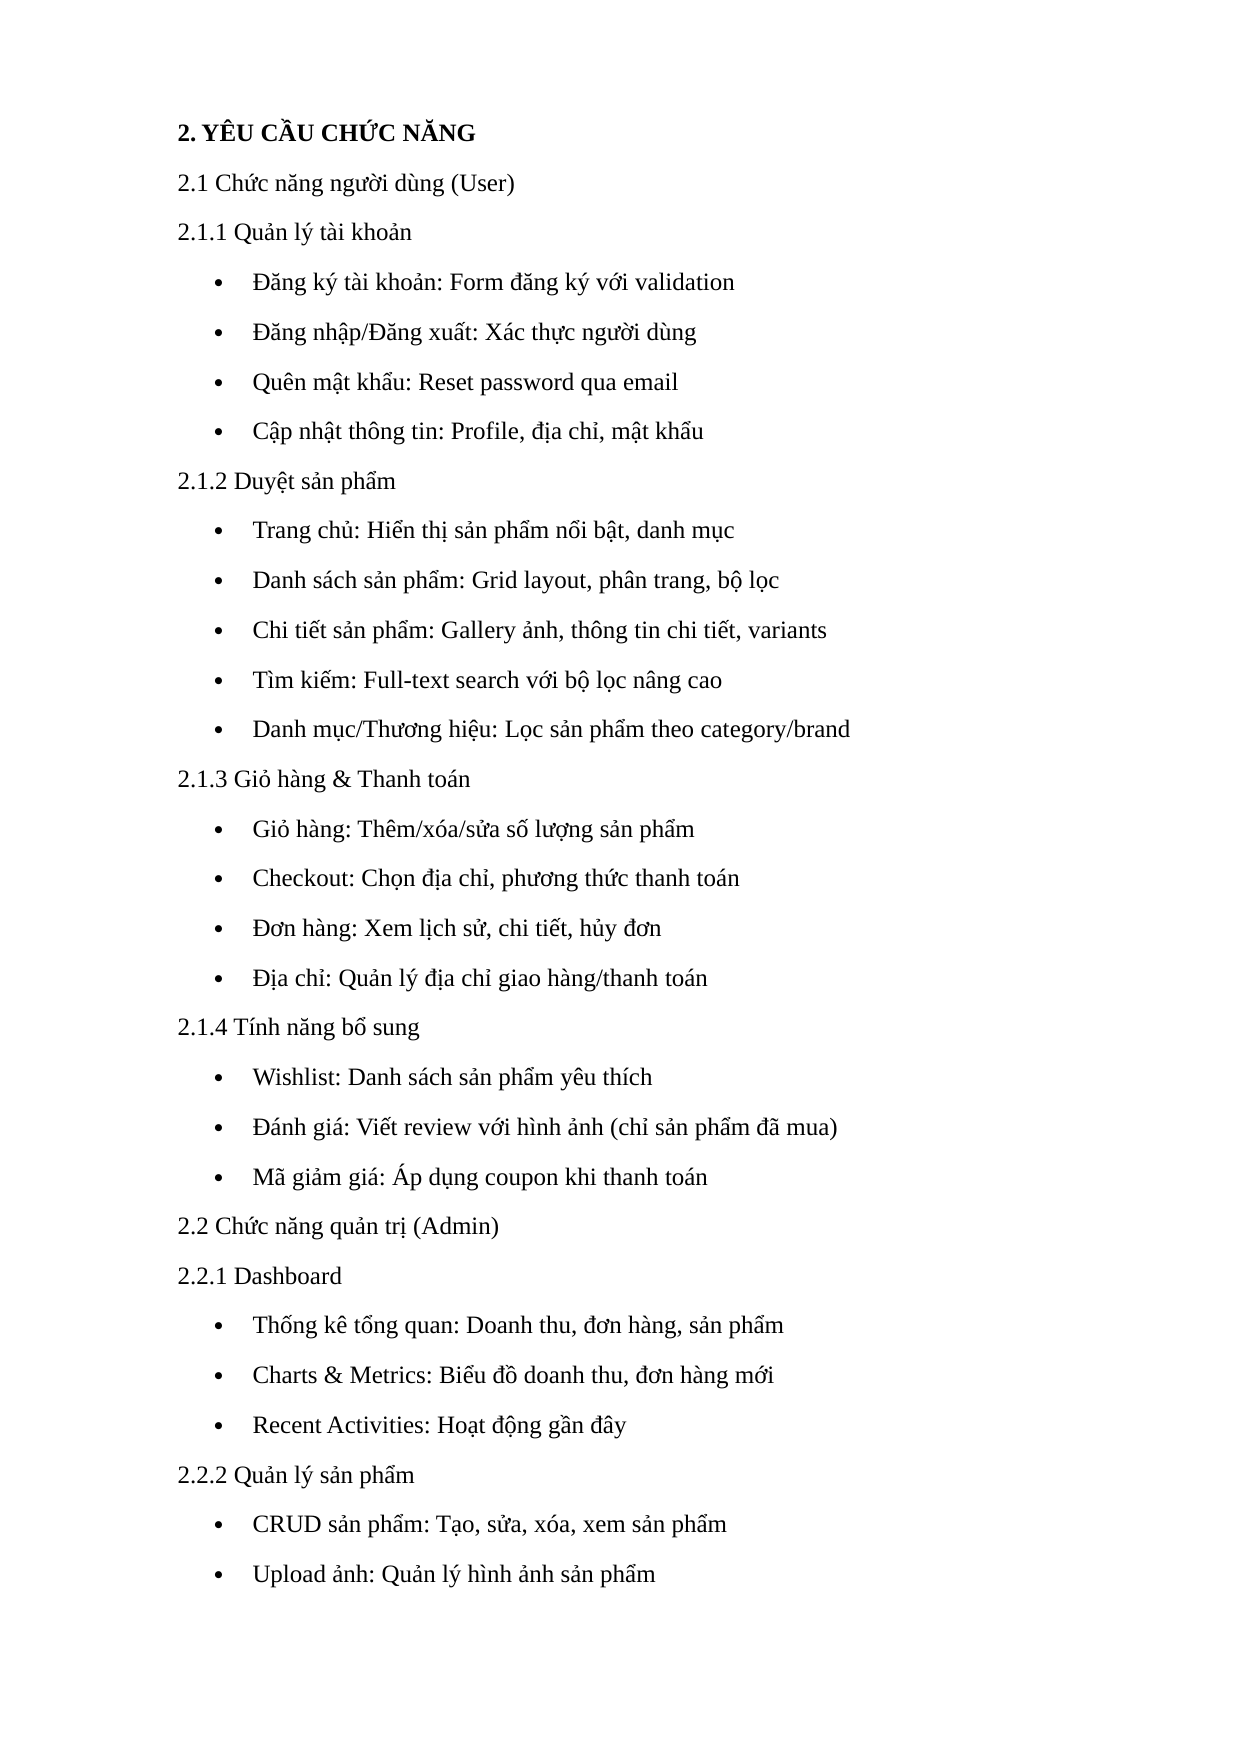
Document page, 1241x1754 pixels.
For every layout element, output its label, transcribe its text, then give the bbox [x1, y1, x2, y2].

list Thống kê tổng quan: Doanh thu, đơn hàng, sản phẩm [215, 1311, 1122, 1339]
list Đăng ký tài khoản: Form đăng ký với validation [215, 267, 1122, 296]
list Đơn hàng: Xem lịch sử, chi tiết, hủy đơn [215, 913, 1122, 942]
list Trang chủ: Hiển thị sản phẩm nổi bật, danh mục [215, 516, 1122, 544]
list Đánh giá: Viết review với hình ảnh (chỉ sản phẩm đã mua) [215, 1112, 1122, 1141]
list Checkout: Chọn địa chỉ, phương thức thanh toán [215, 863, 1122, 892]
list Wishlist: Danh sách sản phẩm yêu thích [215, 1062, 1122, 1091]
text 2.1.1 Quản lý tài khoản [177, 217, 1122, 246]
list Danh sách sản phẩm: Grid layout, phân trang, bộ lọc [215, 565, 1122, 594]
text 2.1.3 Giỏ hàng & Thanh toán [177, 764, 1122, 793]
text 2.2.2 Quản lý sản phẩm [177, 1460, 1122, 1488]
list CRUD sản phẩm: Tạo, sửa, xóa, xem sản phẩm [215, 1509, 1122, 1538]
list Địa chỉ: Quản lý địa chỉ giao hàng/thanh toán [215, 963, 1122, 992]
text 2.1.2 Duyệt sản phẩm [177, 466, 1122, 495]
list Upload ảnh: Quản lý hình ảnh sản phẩm [215, 1559, 1122, 1588]
text 2. YÊU CẦU CHỨC NĂNG [177, 118, 1122, 147]
list Quên mật khẩu: Reset password qua email [215, 367, 1122, 395]
text 2.1 Chức năng người dùng (User) [177, 168, 1122, 197]
list Recent Activities: Hoạt động gần đây [215, 1410, 1122, 1439]
text 2.2 Chức năng quản trị (Admin) [177, 1211, 1122, 1240]
list Charts & Metrics: Biểu đồ doanh thu, đơn hàng mới [215, 1360, 1122, 1389]
list Giỏ hàng: Thêm/xóa/sửa số lượng sản phẩm [215, 814, 1122, 842]
list Danh mục/Thương hiệu: Lọc sản phẩm theo category/brand [215, 714, 1122, 743]
list Đăng nhập/Đăng xuất: Xác thực người dùng [215, 317, 1122, 346]
list Cập nhật thông tin: Profile, địa chỉ, mật khẩu [215, 416, 1122, 445]
list Chi tiết sản phẩm: Gallery ảnh, thông tin chi tiết, variants [215, 615, 1122, 644]
list Tìm kiếm: Full-text search với bộ lọc nâng cao [215, 665, 1122, 693]
text 2.1.4 Tính năng bổ sung [177, 1012, 1122, 1041]
list Mã giảm giá: Áp dụng coupon khi thanh toán [215, 1162, 1122, 1190]
text 2.2.1 Dashboard [177, 1261, 1122, 1290]
